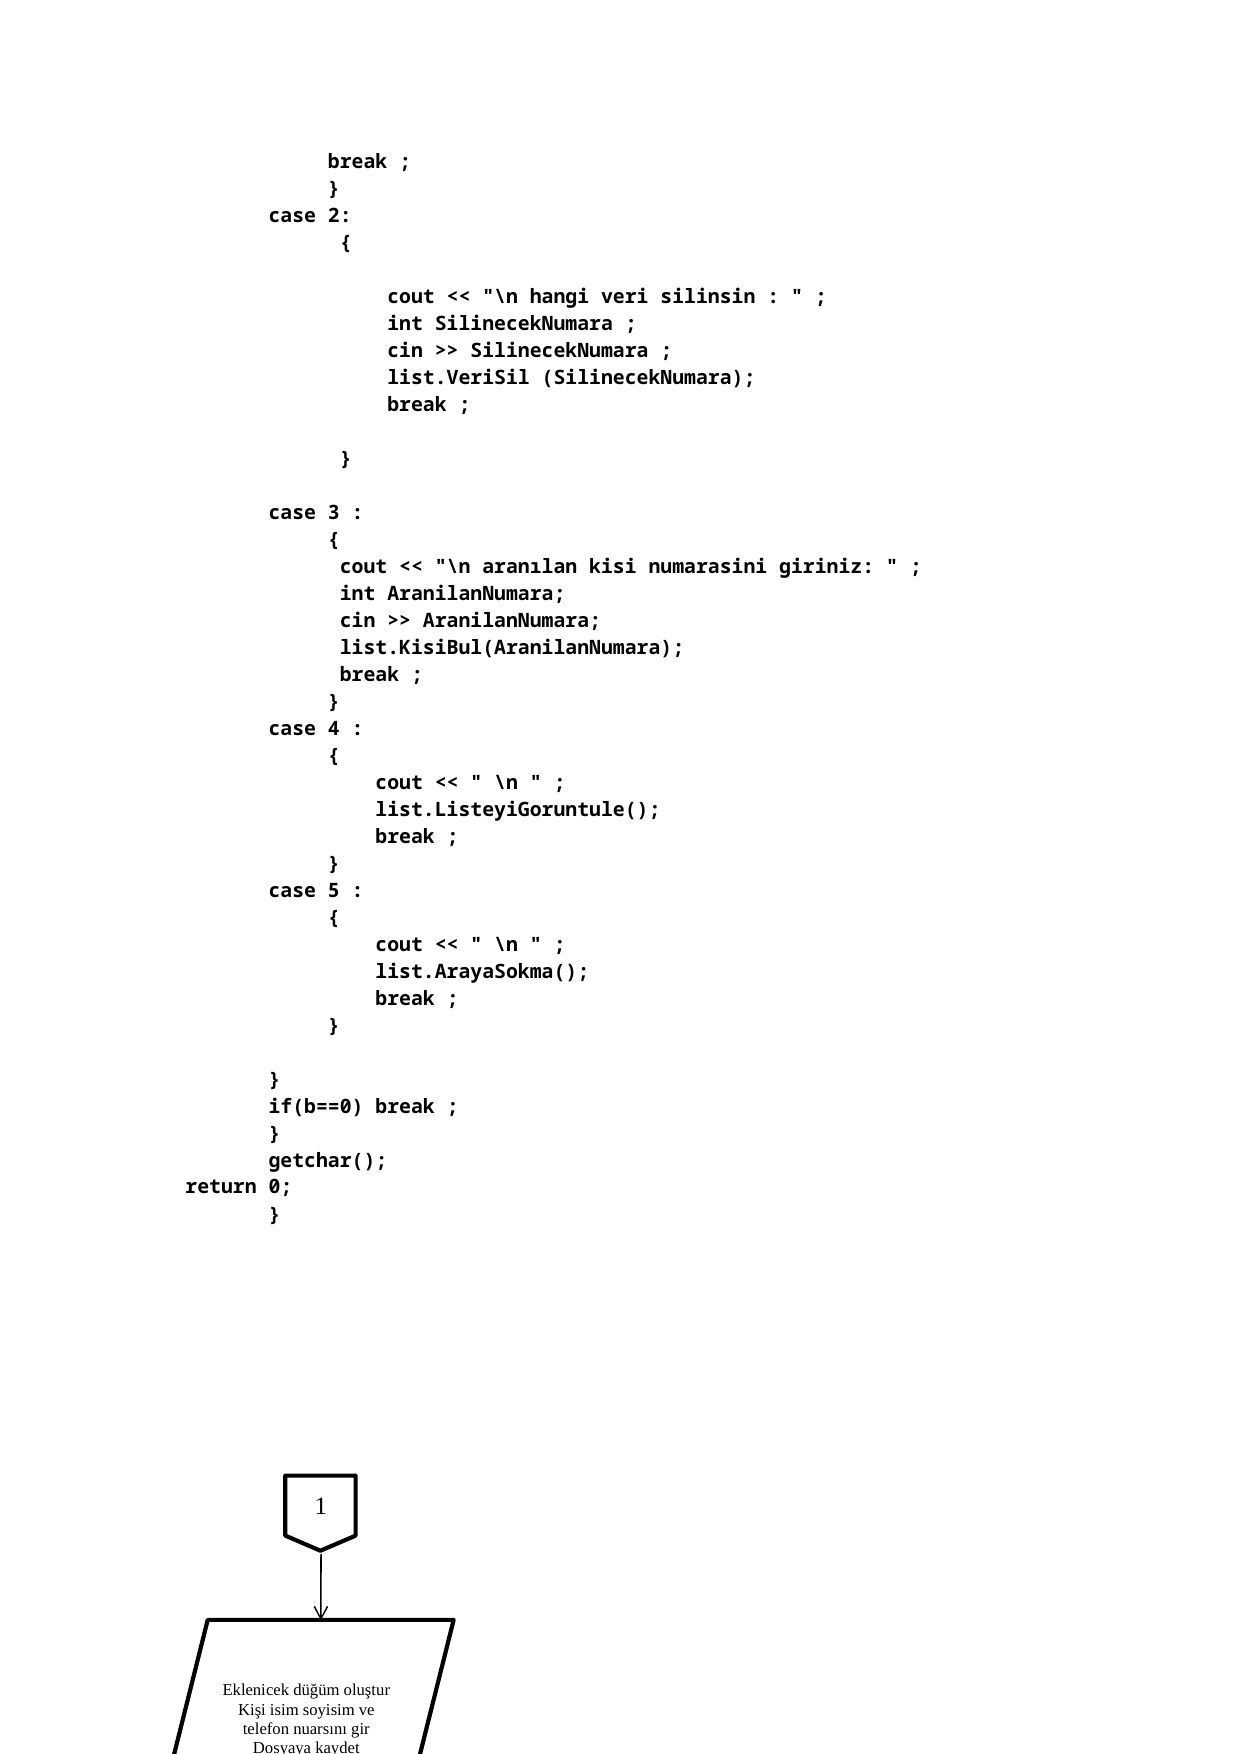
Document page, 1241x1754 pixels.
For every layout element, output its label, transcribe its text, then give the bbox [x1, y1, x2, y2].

text int AranilanNumara; [185, 579, 1093, 606]
text { [185, 903, 1093, 930]
text { [185, 741, 1093, 768]
text cin >> AranilanNumara; [185, 606, 1093, 633]
text case 2: [185, 202, 1093, 228]
text cin >> SilinecekNumara ; [185, 336, 1093, 363]
text if(b==0) break ; [185, 1092, 1093, 1119]
text list.VeriSil (SilinecekNumara); [185, 363, 1093, 390]
text list.ArayaSokma(); [185, 957, 1093, 984]
text break ; [185, 148, 1093, 174]
text break ; [185, 660, 1093, 687]
text list.KisiBul(AranilanNumara); [185, 633, 1093, 660]
text break ; [185, 390, 1093, 417]
text case 4 : [185, 714, 1093, 741]
text case 3 : [185, 498, 1093, 525]
text cout << "\n hangi veri silinsin : " ; [185, 282, 1093, 309]
text } [185, 849, 1093, 876]
text { [185, 228, 1093, 256]
text cout << " \n " ; [185, 930, 1093, 957]
text return 0; [185, 1173, 1093, 1200]
text } [185, 1065, 1093, 1092]
text cout << " \n " ; [185, 768, 1093, 795]
text } [185, 687, 1093, 714]
text } [185, 1200, 1093, 1227]
text } [185, 1119, 1093, 1146]
text } [185, 1011, 1093, 1038]
text } [185, 174, 1093, 202]
text getchar(); [185, 1146, 1093, 1173]
text case 5 : [185, 876, 1093, 903]
text } [185, 444, 1093, 471]
text int SilinecekNumara ; [185, 309, 1093, 336]
text break ; [185, 822, 1093, 849]
text { [185, 525, 1093, 552]
text list.ListeyiGoruntule(); [185, 795, 1093, 822]
text cout << "\n aranılan kisi numarasini giriniz: " ; [185, 552, 1093, 579]
text break ; [185, 984, 1093, 1011]
